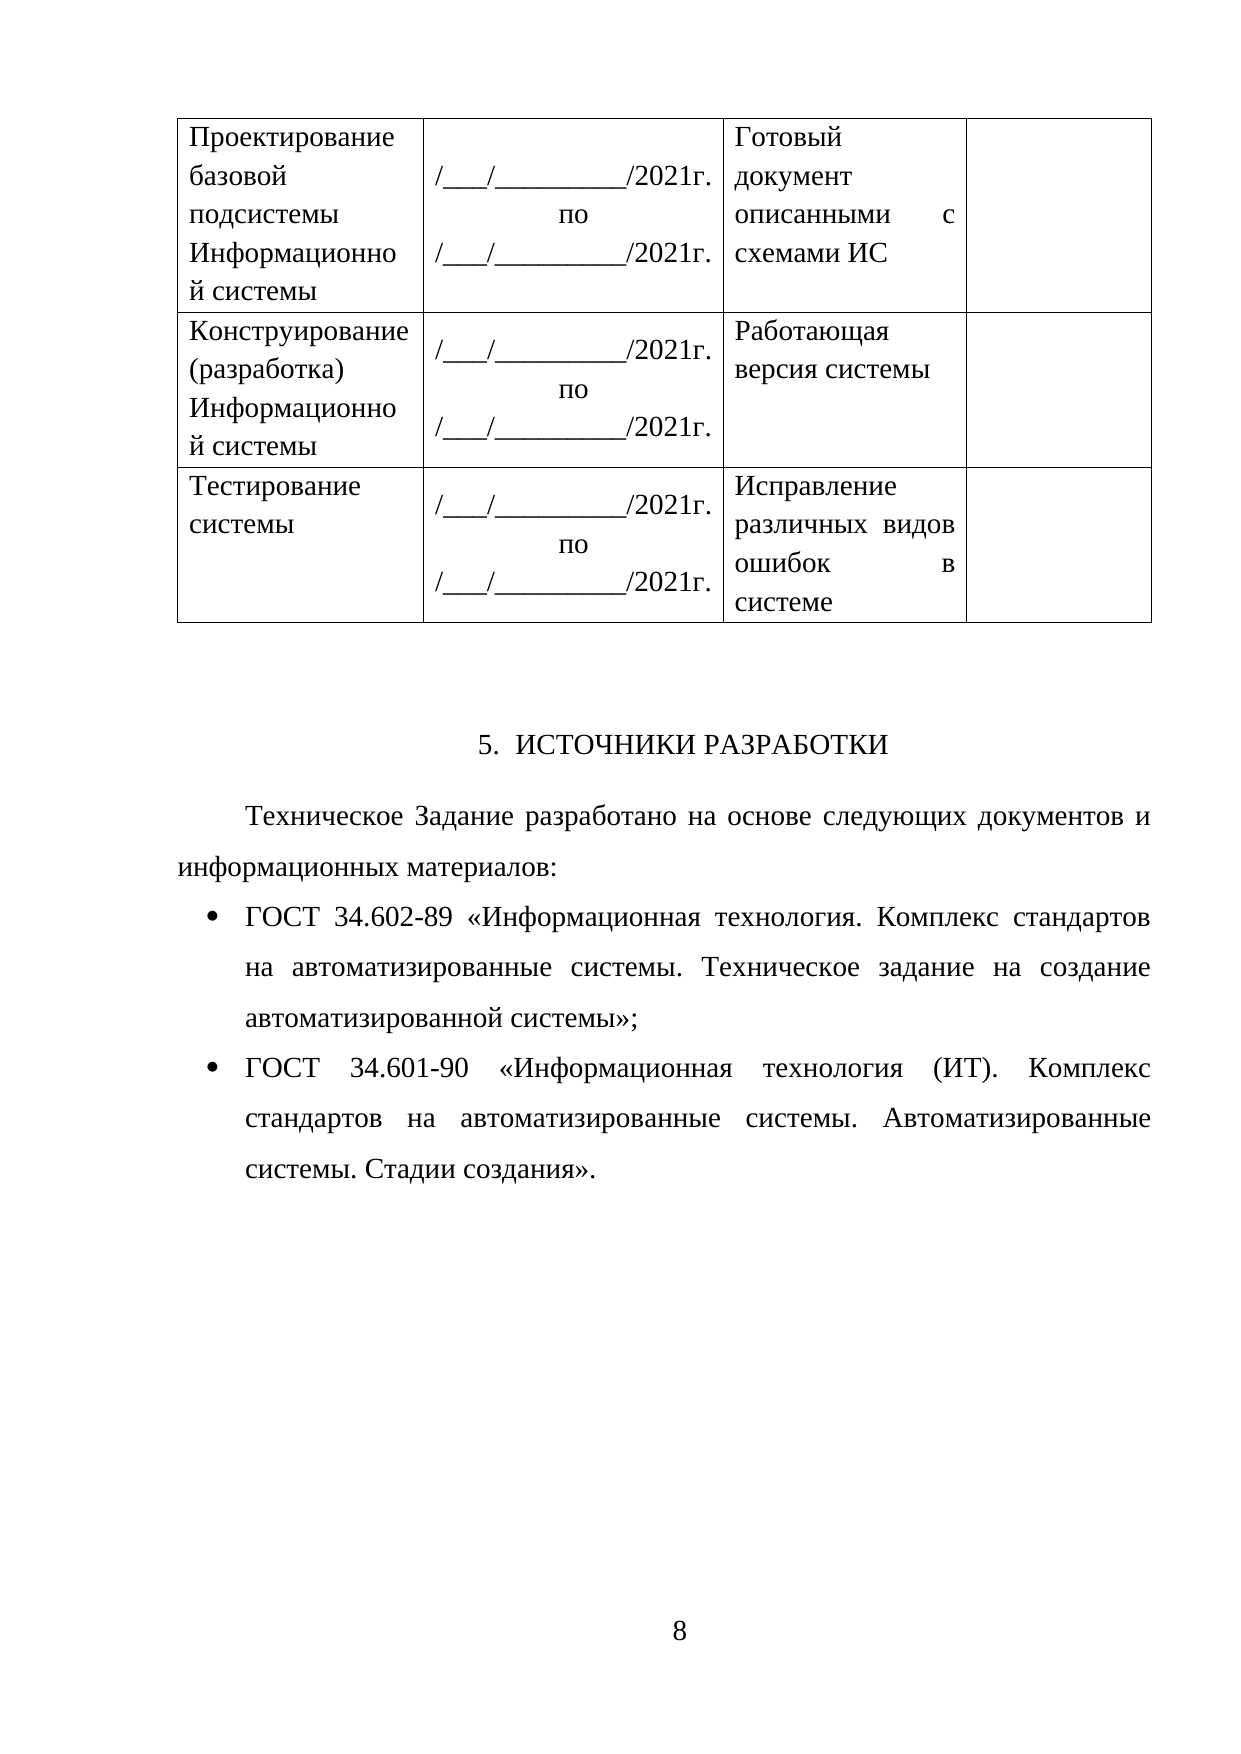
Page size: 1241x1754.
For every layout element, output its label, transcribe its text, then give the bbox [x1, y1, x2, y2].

table_cell /___/_________/2021г. по /___/_________/2021г. [424, 313, 723, 467]
table_cell Конструирование (разработка) Информационной системы [178, 313, 423, 467]
table_cell Исправление различных видов ошибок в системе [724, 468, 966, 622]
table_cell Работающая версия системы [724, 313, 966, 467]
table_cell [967, 119, 1151, 312]
list ГОСТ 34.601-90 «Информационная технология (ИТ). Комплекс стандартов на автоматизированные системы. Автоматизированные системы. Стадии создания». [207, 1050, 1152, 1184]
table_cell Проектирование базовой подсистемы Информационной системы [178, 119, 423, 312]
table_cell Тестирование системы [178, 468, 423, 622]
text ИСТОЧНИКИ РАЗРАБОТКИ [215, 723, 1152, 761]
table_cell /___/_________/2021г. по /___/_________/2021г. [424, 468, 723, 622]
table_cell /___/_________/2021г. по /___/_________/2021г. [424, 119, 723, 312]
list ГОСТ 34.602-89 «Информационная технология. Комплекс стандартов на автоматизированные системы. Техническое задание на создание автоматизированной системы»; [207, 899, 1152, 1033]
table_cell Готовый документ описанными с схемами ИС [724, 119, 966, 312]
table_cell [967, 313, 1151, 467]
text Техническое Задание разработано на основе следующих документов и информационных материалов: [177, 798, 1152, 882]
table_cell [967, 468, 1151, 622]
